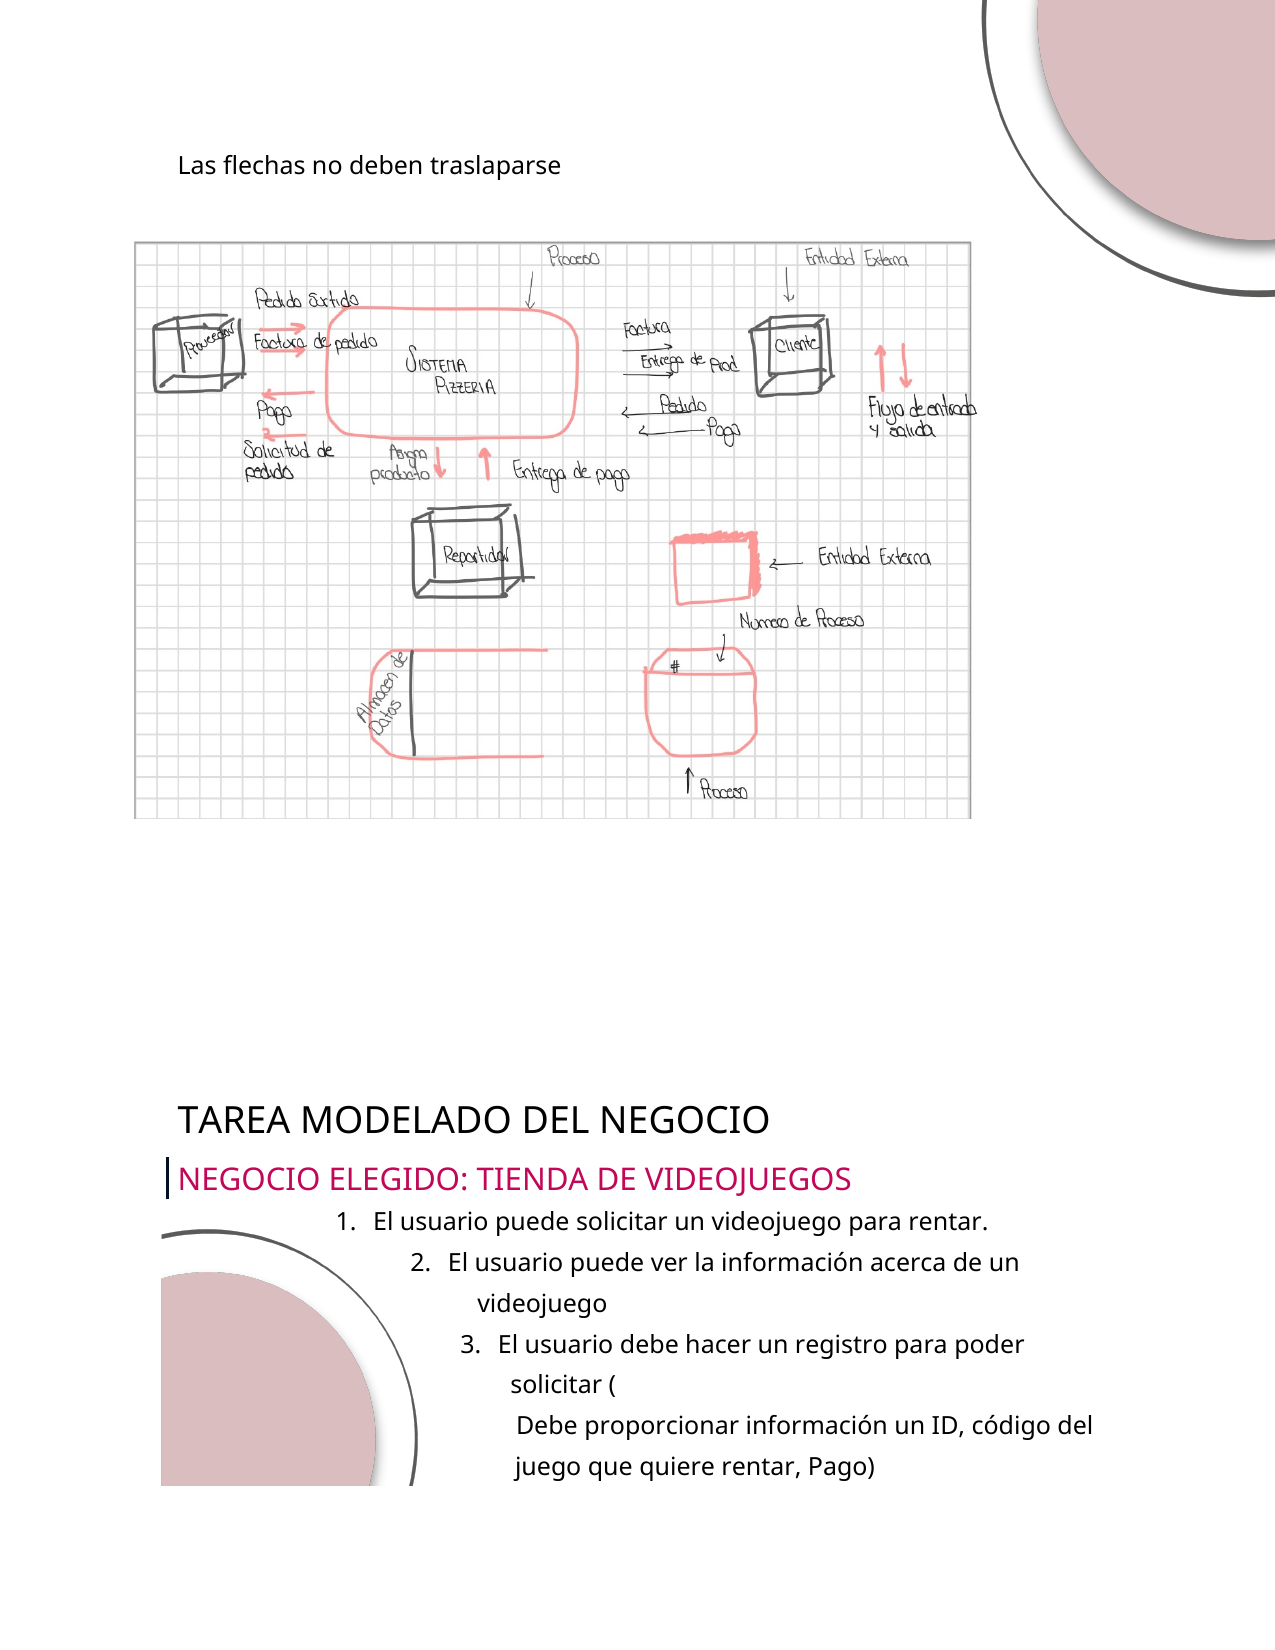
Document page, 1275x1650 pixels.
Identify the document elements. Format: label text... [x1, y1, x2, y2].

text Las flechas no deben traslaparse [177, 148, 1098, 182]
list El usuario puede ver la información acerca de un videojuego [294, 1244, 1098, 1319]
picture [116, 0, 1275, 819]
list El usuario puede solicitar un videojuego para rentar. [215, 1204, 1098, 1238]
picture [152, 1226, 422, 1493]
subtitle Tarea Modelado del Negocio [177, 1093, 1098, 1144]
subtitle Negocio Elegido: Tienda de videojuegos [169, 1157, 1098, 1199]
list El usuario debe hacer un registro para poder solicitar ( Debe proporcionar información un ID, código del juego que quiere rentar, Pago) [390, 1326, 1098, 1483]
